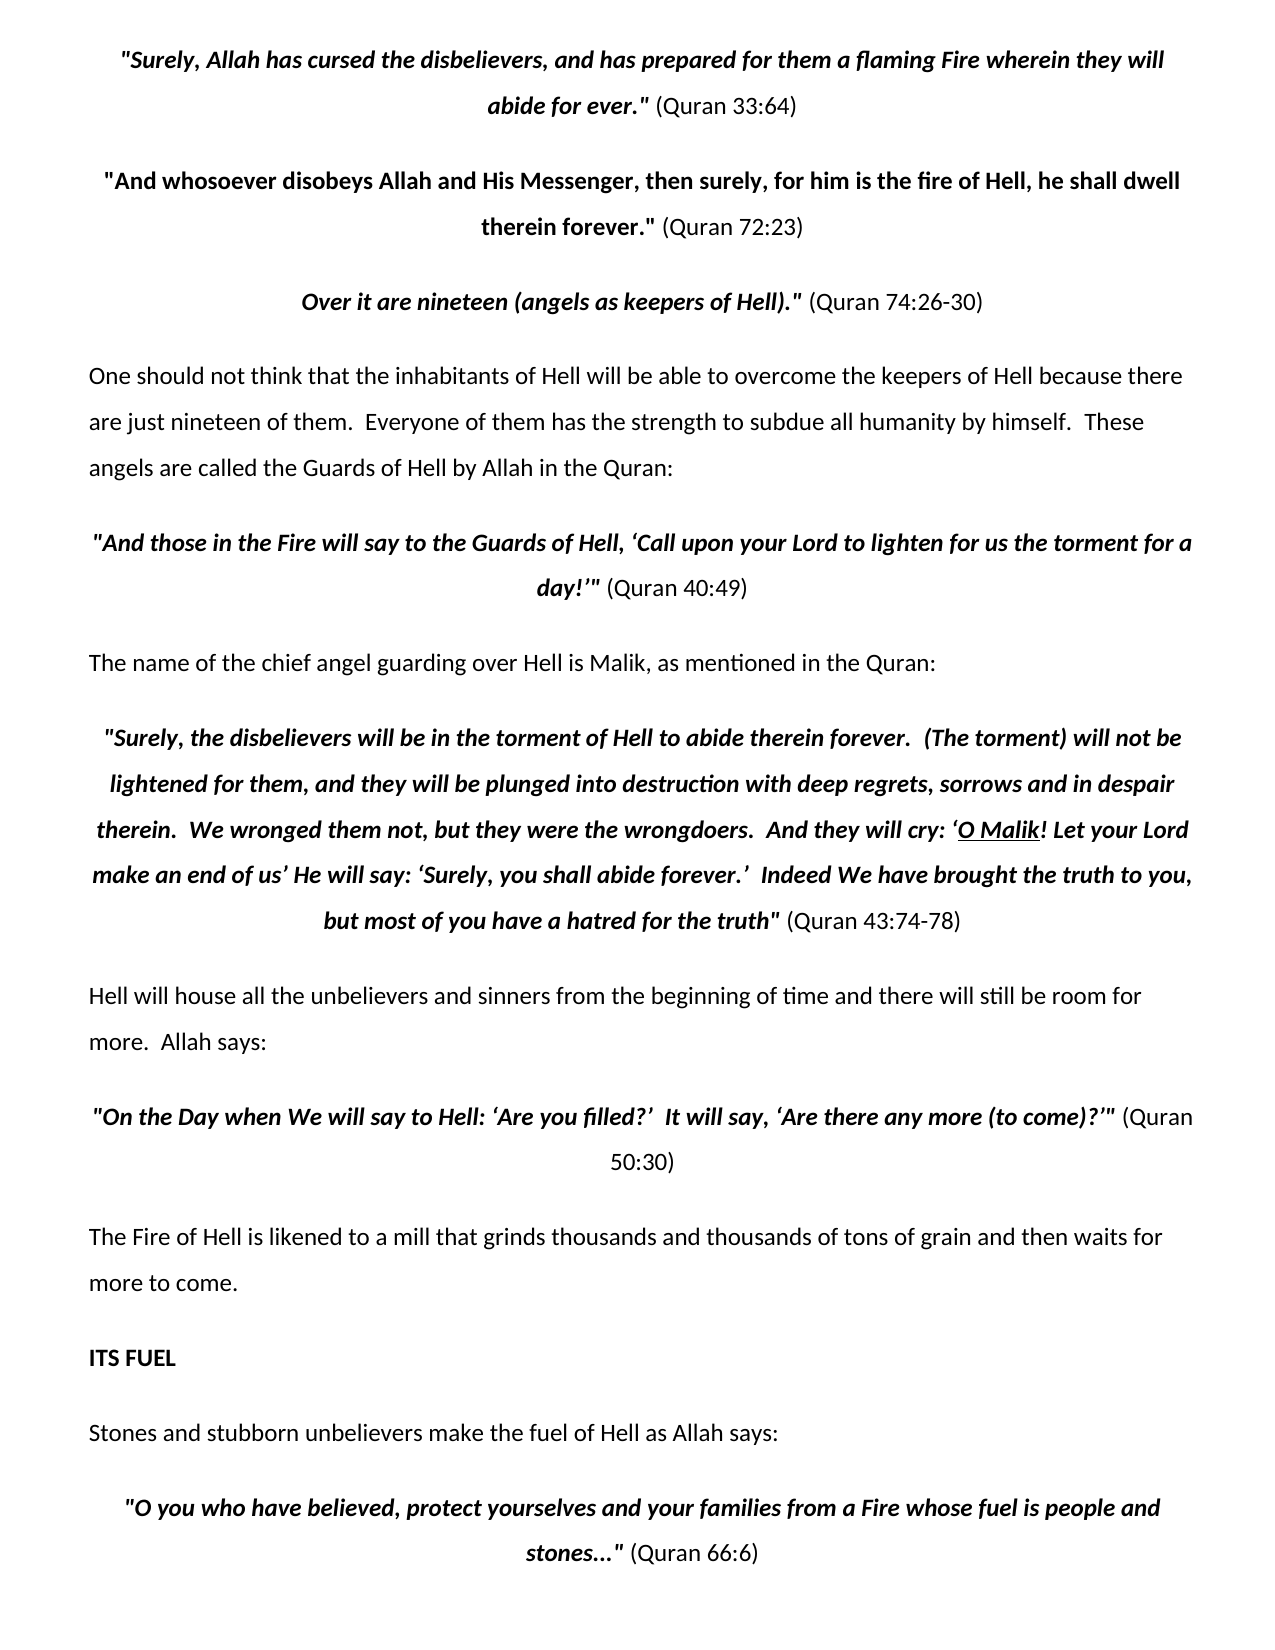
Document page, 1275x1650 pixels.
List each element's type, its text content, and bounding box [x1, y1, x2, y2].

text "Surely, the disbelievers will be in the torment of Hell to abide therein forever. (The torment) will not be lightened for them, and they will be plunged into destruction with deep regrets, sorrows and in despair therein. We wronged them not, but they were the wrongdoers. And they will cry: ‘O Malik! Let your Lord make an end of us’ He will say: ‘Surely, you shall abide forever.’ Indeed We have brought the truth to you, but most of you have a hatred for the truth" (Quran 43:74-78) [89, 722, 1196, 936]
text The name of the chief angel guarding over Hell is Malik, as mentioned in the Quran: [89, 647, 1196, 678]
text One should not think that the inhabitants of Hell will be able to overcome the keepers of Hell because there are just nineteen of them. Everyone of them has the strength to subdue all humanity by himself. These angels are called the Guards of Hell by Allah in the Quran: [89, 361, 1196, 482]
text "O you who have believed, protect yourselves and your families from a Fire whose fuel is people and stones..." (Quran 66:6) [89, 1492, 1196, 1568]
text Over it are nineteen (angels as keepers of Hell)." (Quran 74:26-30) [89, 286, 1196, 316]
subtitle ITS FUEL [89, 1342, 1196, 1373]
text "On the Day when We will say to Hell: ‘Are you filled?’ It will say, ‘Are there any more (to come)?’" (Quran 50:30) [89, 1101, 1196, 1177]
text The Fire of Hell is likened to a mill that grinds thousands and thousands of tons of grain and then waits for more to come. [89, 1221, 1196, 1298]
text "And those in the Fire will say to the Guards of Hell, ‘Call upon your Lord to lighten for us the torment for a day!’" (Quran 40:49) [89, 527, 1196, 603]
text Hell will house all the unbelievers and sinners from the beginning of time and there will still be room for more. Allah says: [89, 980, 1196, 1056]
text "Surely, Allah has cursed the disbelievers, and has prepared for them a flaming Fire wherein they will abide for ever." (Quran 33:64) [89, 44, 1196, 121]
text Stones and stubborn unbelievers make the fuel of Hell as Allah says: [89, 1417, 1196, 1447]
text "And whosoever disobeys Allah and His Messenger, then surely, for him is the fire of Hell, he shall dwell therein forever." (Quran 72:23) [89, 165, 1196, 241]
